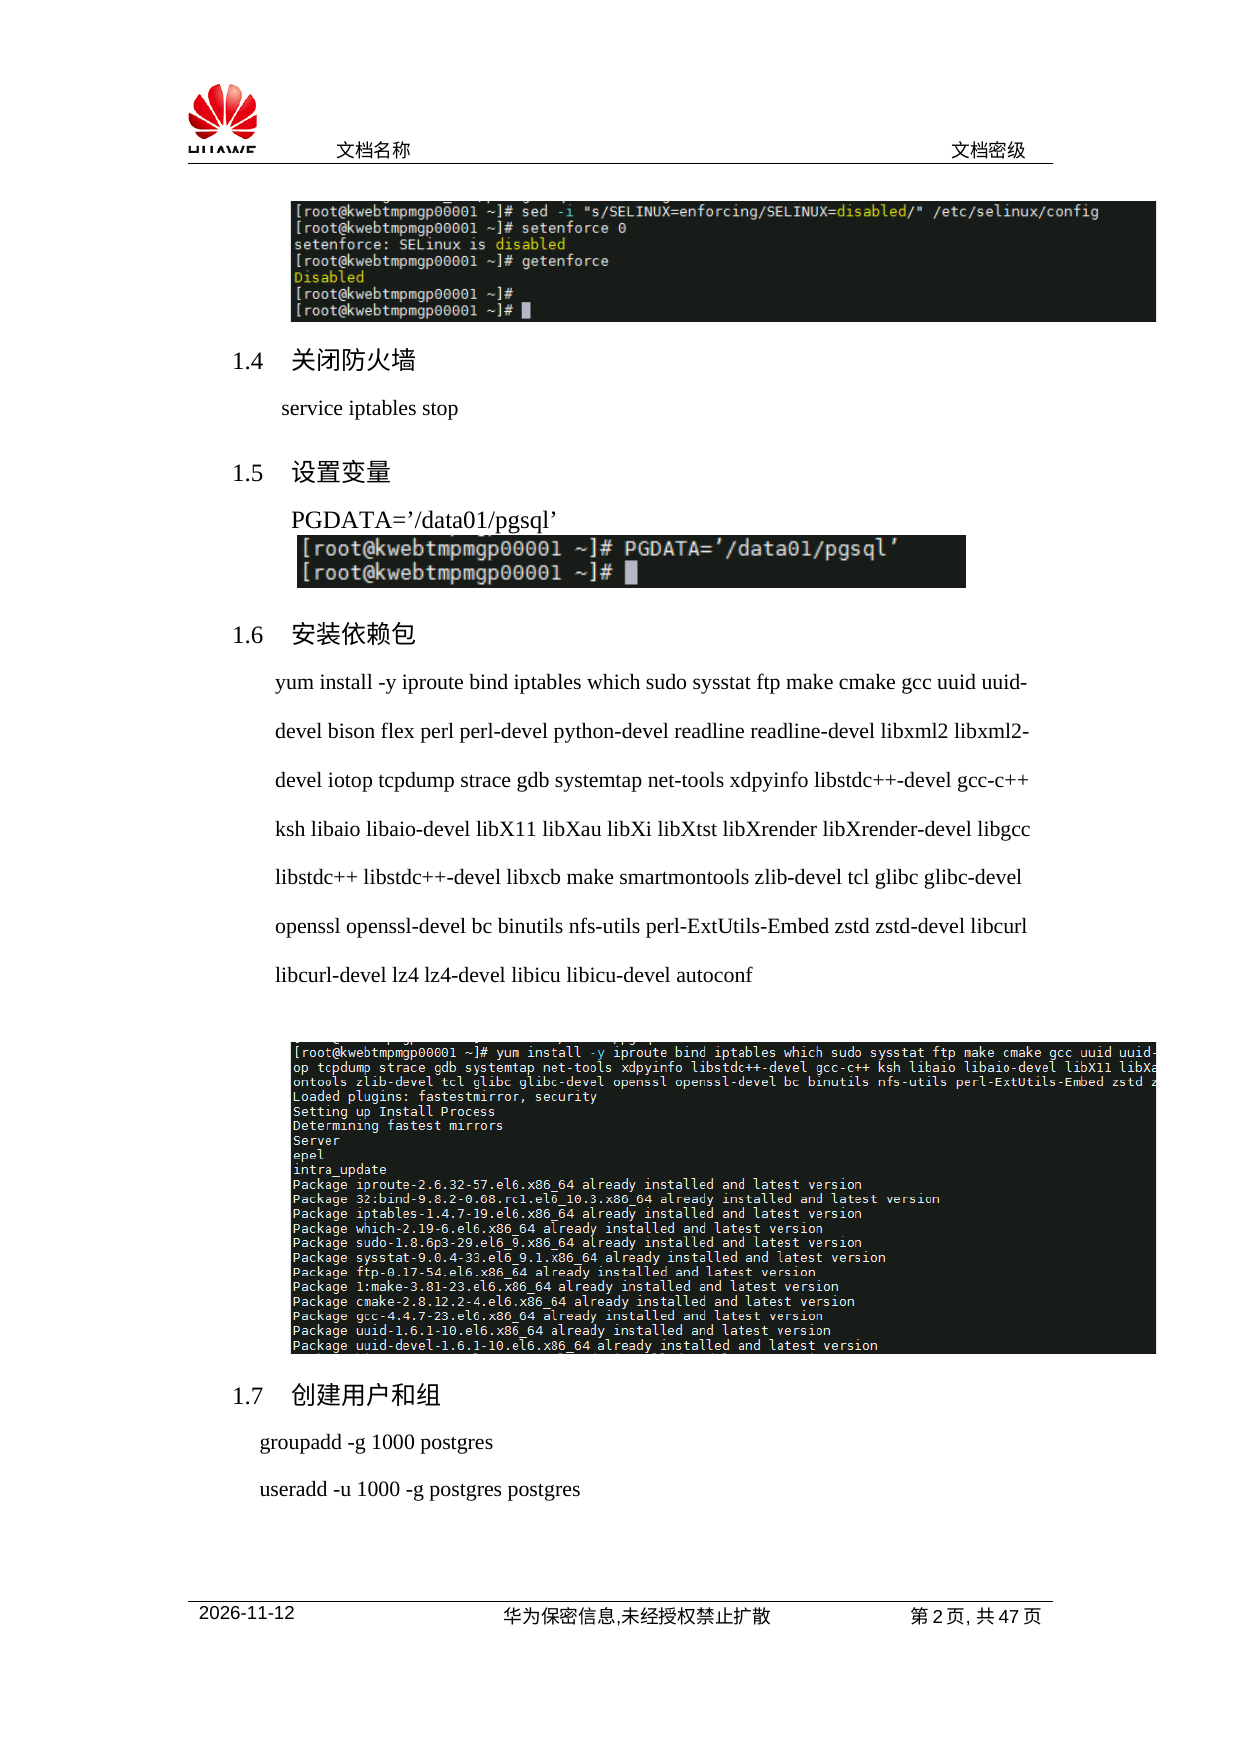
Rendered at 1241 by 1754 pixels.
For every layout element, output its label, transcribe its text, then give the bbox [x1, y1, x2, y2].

picture [188, 84, 257, 153]
list 安装依赖包 [232, 601, 1053, 666]
text useradd -u 1000 -g postgres postgres [253, 1473, 1053, 1505]
list 关闭防火墙 [232, 326, 1053, 391]
picture [290, 1042, 1157, 1354]
picture [290, 201, 1157, 322]
text yum install -y iproute bind iptables which sudo sysstat ftp make cmake gcc uuid uuid-devel bison flex perl perl-devel python-devel readline readline-devel libxml2 libxml2-devel iotop tcpdump strace gdb systemtap net-tools xdpyinfo libstdc++-devel gcc-c++ ksh libaio libaio-devel libX11 libXau libXi libXtst libXrender libXrender-devel libgcc libstdc++ libstdc++-devel libxcb make smartmontools zlib-devel tcl glibc glibc-devel openssl openssl-devel bc binutils nfs-utils perl-ExtUtils-Embed zstd zstd-devel libcurl libcurl-devel lz4 lz4-devel libicu libicu-devel autoconf [275, 666, 1053, 991]
list 创建用户和组 [232, 1361, 1053, 1426]
list PGDATA=’/data01/pgsql’ [291, 503, 1053, 536]
text service iptables stop [275, 391, 1053, 424]
picture [297, 535, 966, 588]
list 设置变量 [232, 438, 1053, 503]
text groupadd -g 1000 postgres [253, 1426, 1053, 1458]
